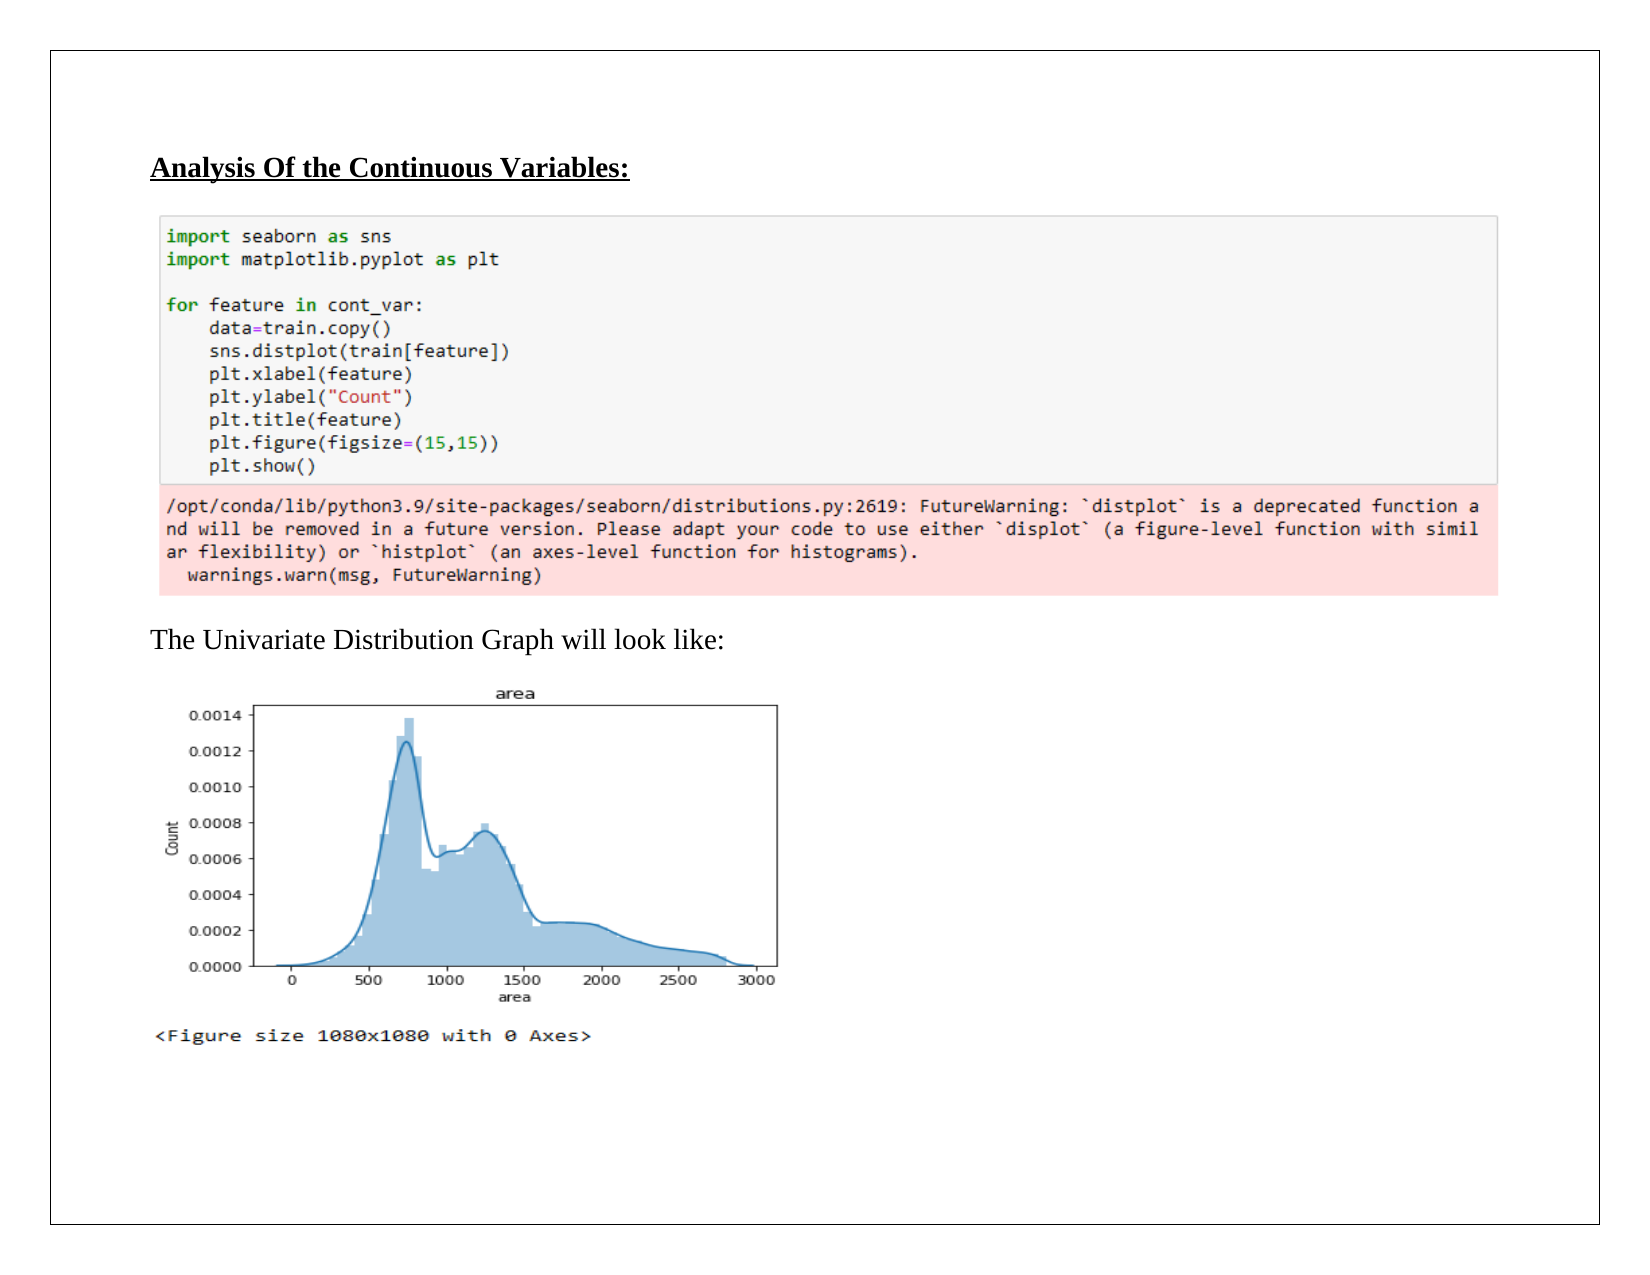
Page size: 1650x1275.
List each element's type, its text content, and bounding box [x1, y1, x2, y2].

picture [150, 202, 1500, 604]
text The Univariate Distribution Graph will look like: [150, 622, 1500, 656]
picture [150, 675, 997, 1052]
text Analysis Of the Continuous Variables: [150, 150, 1500, 183]
